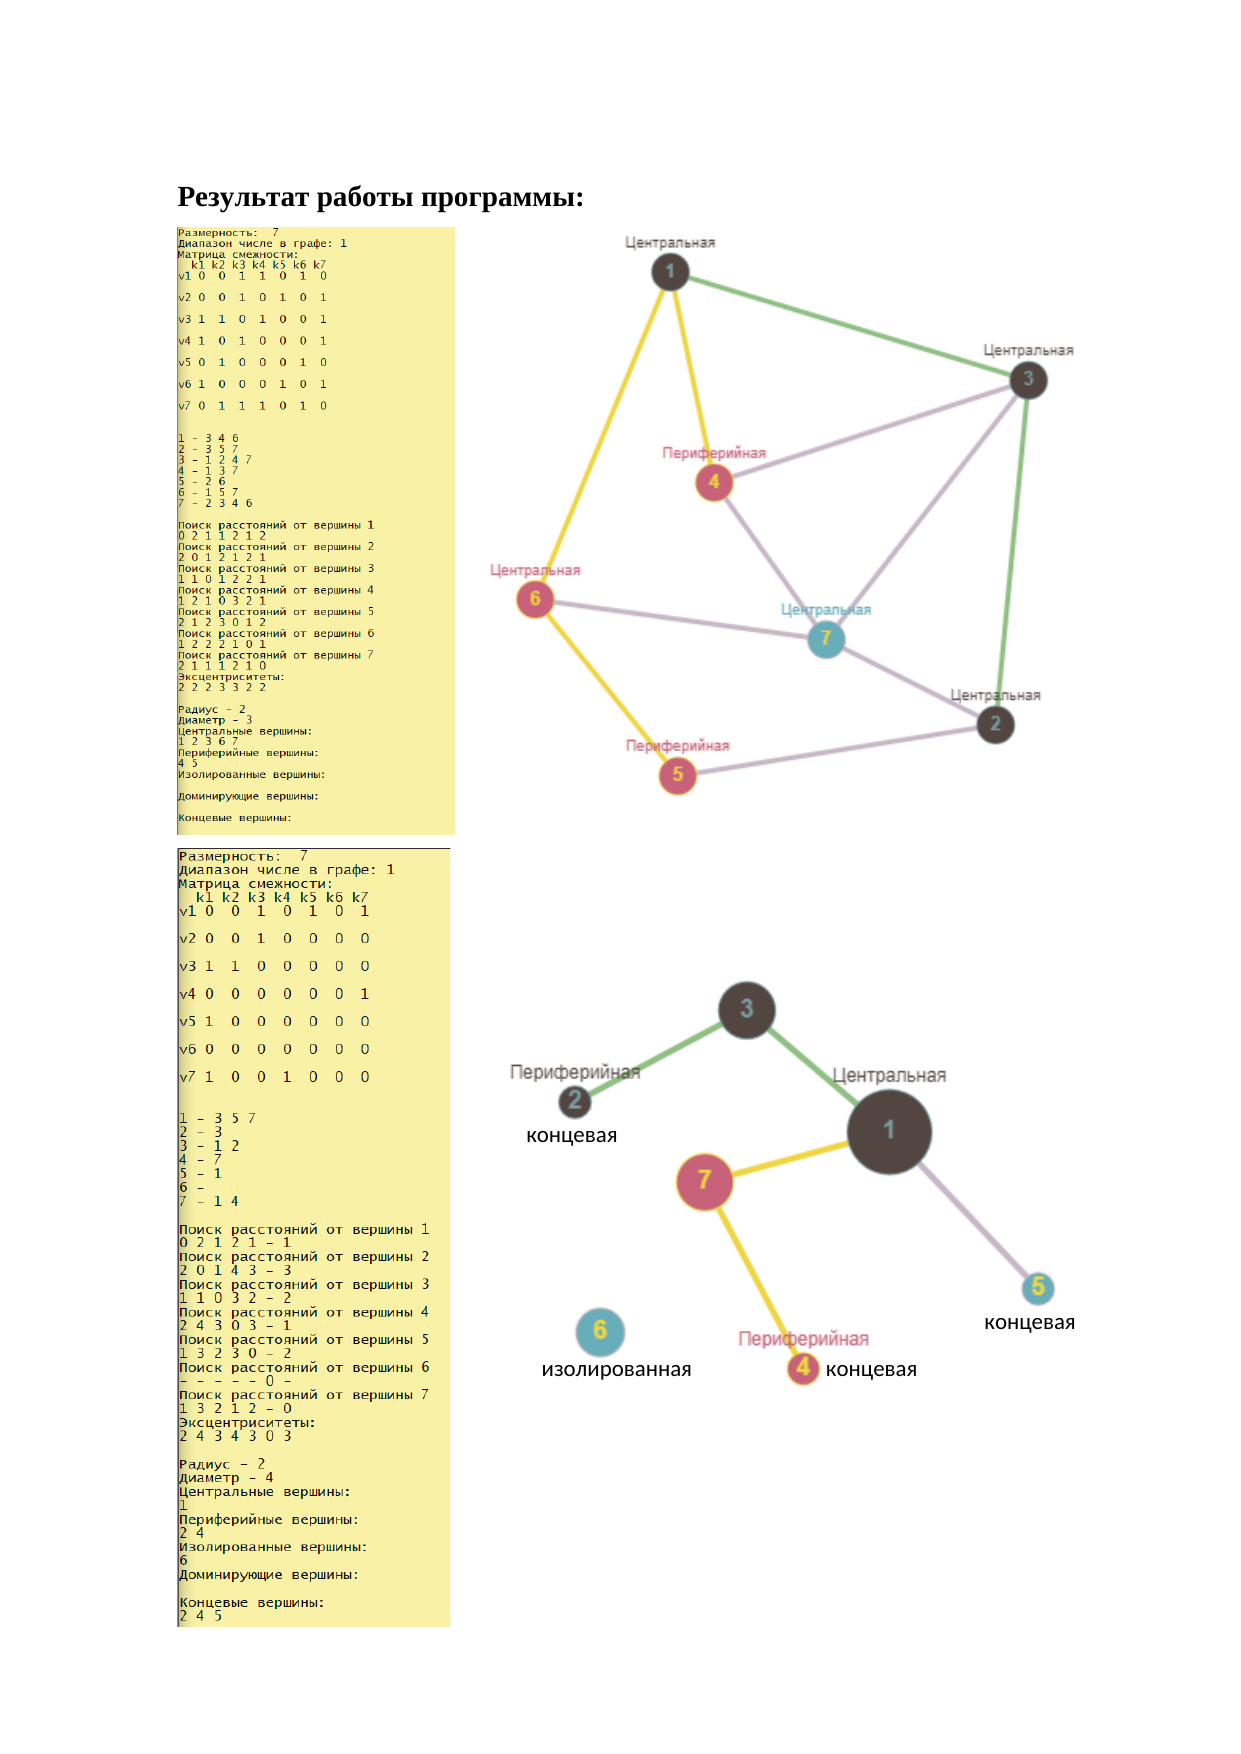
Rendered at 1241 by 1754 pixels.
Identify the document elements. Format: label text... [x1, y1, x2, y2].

text Результат работы программы: [177, 179, 1152, 213]
picture [479, 229, 1082, 799]
picture [177, 227, 456, 835]
picture [177, 848, 451, 1627]
picture [490, 953, 1148, 1407]
